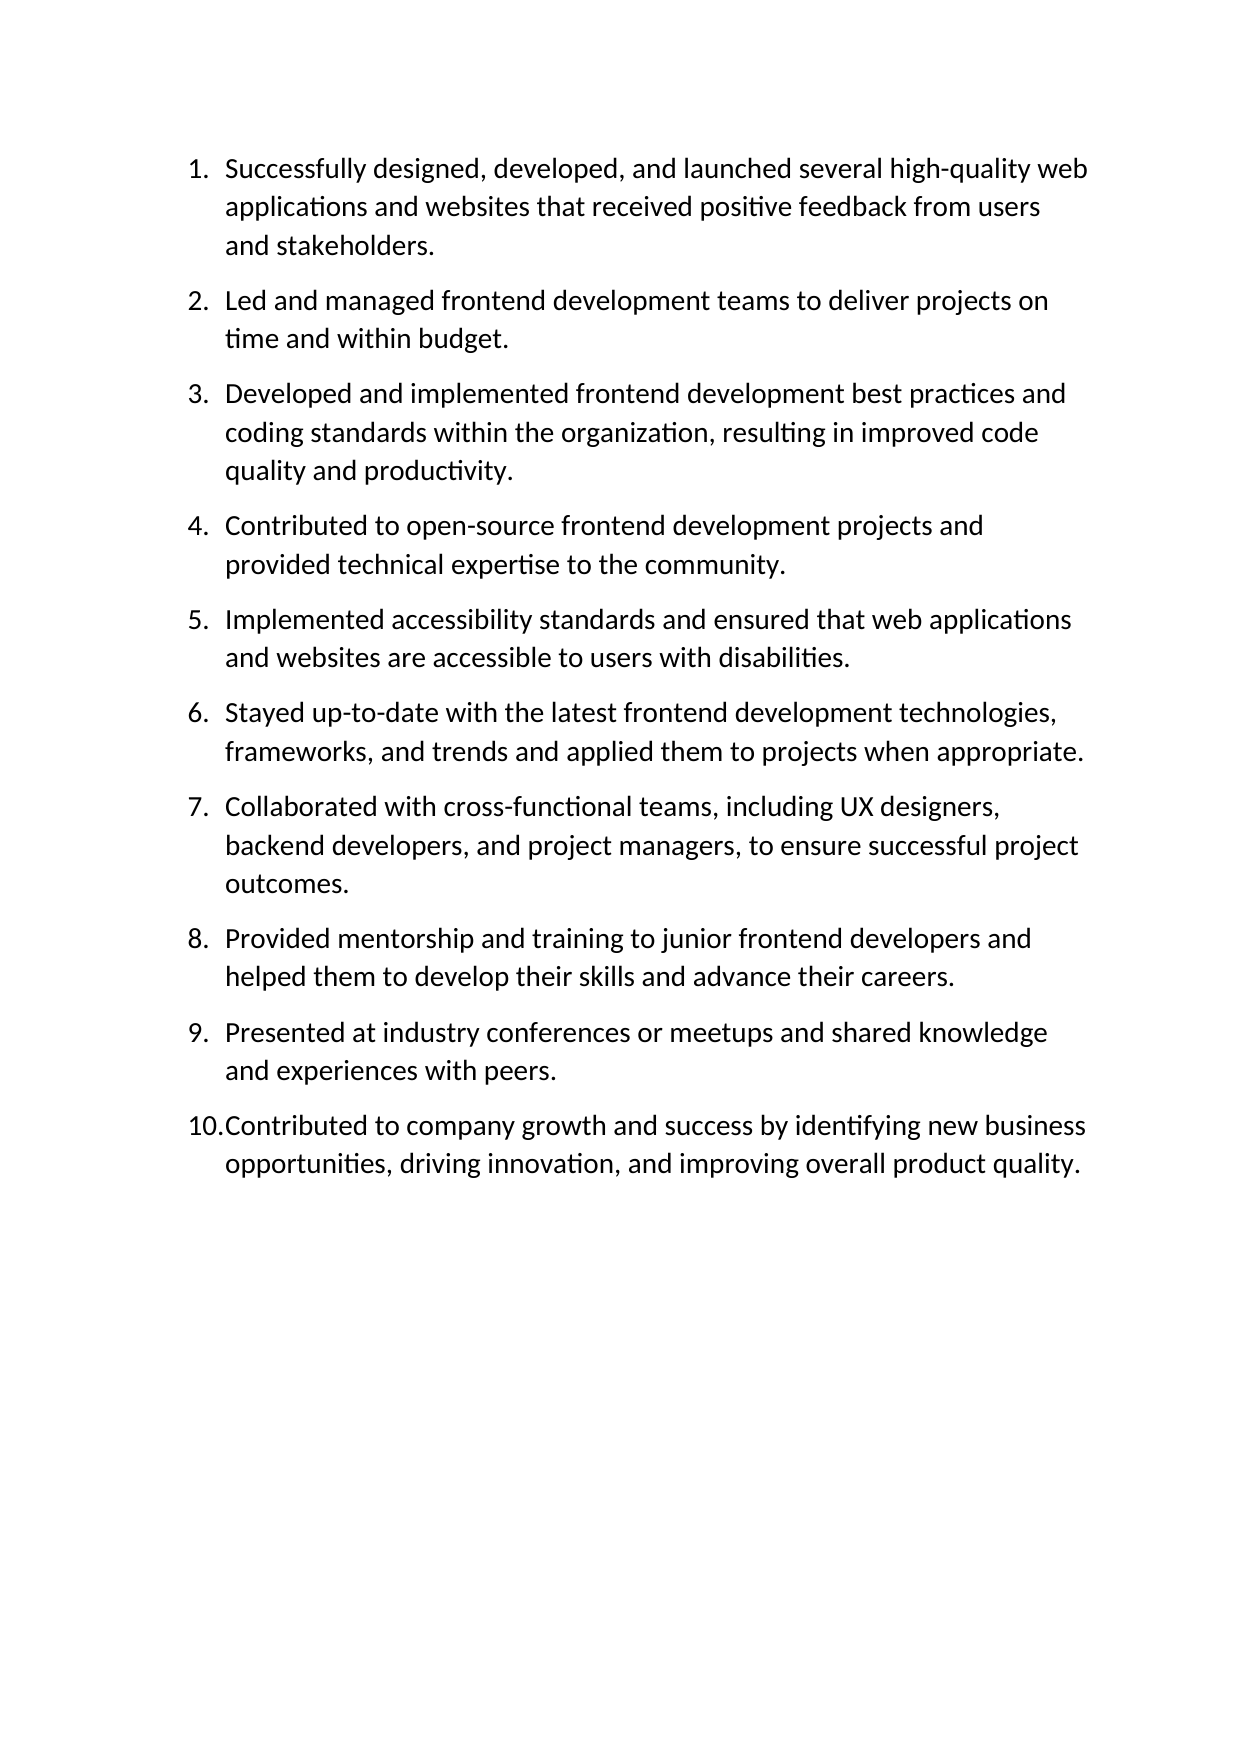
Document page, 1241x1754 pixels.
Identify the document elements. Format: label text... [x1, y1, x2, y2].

list Contributed to company growth and success by identifying new business opportunities, driving innovation, and improving overall product quality. [187, 1107, 1090, 1181]
list Collaborated with cross-functional teams, including UX designers, backend developers, and project managers, to ensure successful project outcomes. [187, 788, 1090, 901]
list Stayed up-to-date with the latest frontend development technologies, frameworks, and trends and applied them to projects when appropriate. [187, 694, 1090, 769]
list Provided mentorship and training to junior frontend developers and helped them to develop their skills and advance their careers. [187, 920, 1090, 994]
list Developed and implemented frontend development best practices and coding standards within the organization, resulting in improved code quality and productivity. [187, 376, 1090, 488]
list Presented at industry conferences or meetups and shared knowledge and experiences with peers. [187, 1014, 1090, 1088]
list Contributed to open-source frontend development projects and provided technical expertise to the community. [187, 507, 1090, 582]
list Led and managed frontend development teams to deliver projects on time and within budget. [187, 282, 1090, 356]
list Implemented accessibility standards and ensured that web applications and websites are accessible to users with disabilities. [187, 601, 1090, 675]
list Successfully designed, developed, and launched several high-quality web applications and websites that received positive feedback from users and stakeholders. [187, 150, 1090, 262]
